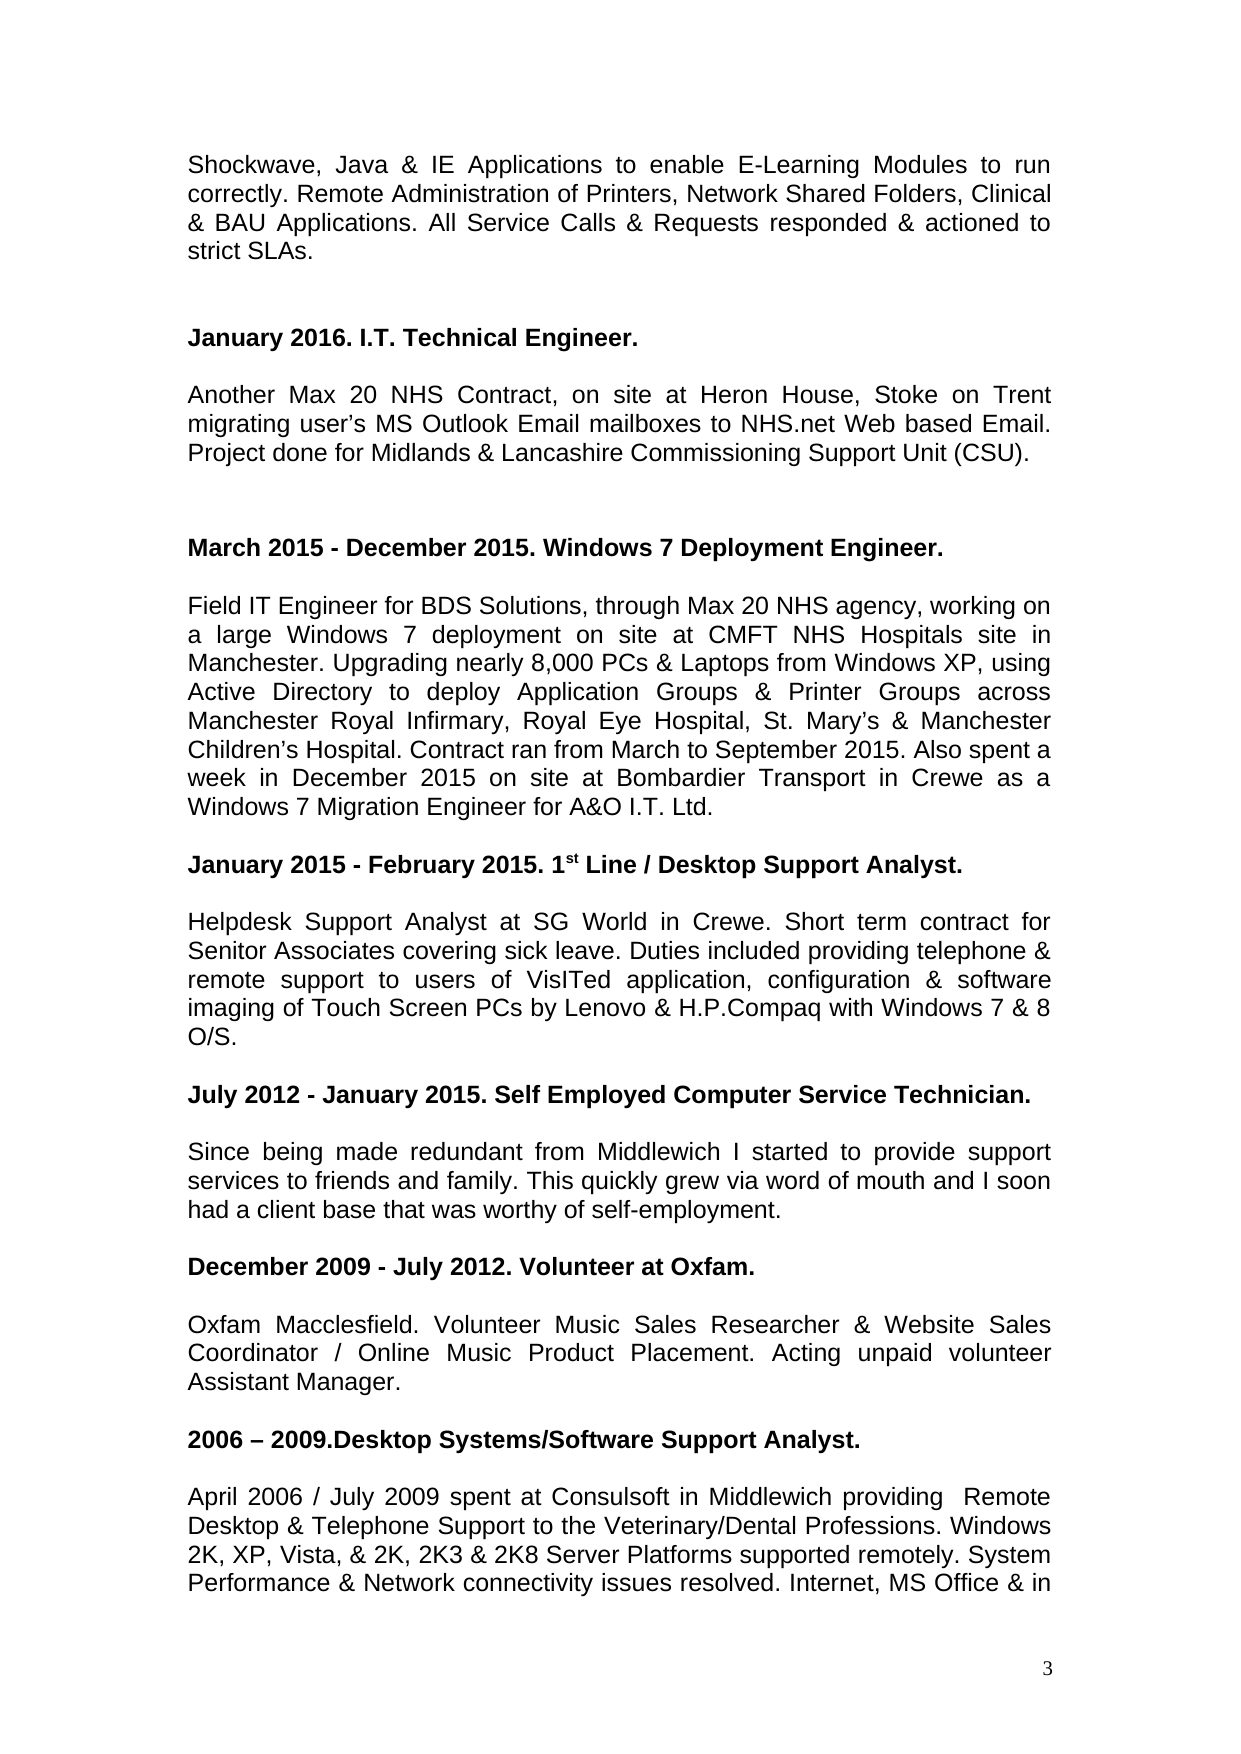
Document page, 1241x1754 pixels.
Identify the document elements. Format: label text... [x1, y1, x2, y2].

text March 2015 - December 2015. Windows 7 Deployment Engineer. [187, 533, 1053, 562]
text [187, 150, 1053, 265]
text 2006 – 2009.Desktop Systems/Software Support Analyst. [187, 1424, 1053, 1453]
text Field IT Engineer for BDS Solutions, through Max 20 NHS agency, working on a large Windows 7 deployment on site at CMFT NHS Hospitals site in Manchester. Upgrading nearly 8,000 PCs & Laptops from Windows XP, using Active Directory to deploy Application Groups & Printer Groups across Manchester Royal Infirmary, Royal Eye Hospital, St. Mary’s & Manchester Children’s Hospital. Contract ran from March to September 2015. Also spent a week in December 2015 on site at Bombardier Transport in Crewe as a Windows 7 Migration Engineer for A&O I.T. Ltd. [187, 591, 1053, 821]
text January 2015 - February 2015. 1st Line / Desktop Support Analyst. [187, 849, 1053, 878]
text Helpdesk Support Analyst at SG World in Crewe. Short term contract for Senitor Associates covering sick leave. Duties included providing telephone & remote support to users of VisITed application, configuration & software imaging of Touch Screen PCs by Lenovo & H.P.Compaq with Windows 7 & 8 O/S. [187, 907, 1053, 1051]
text Another Max 20 NHS Contract, on site at Heron House, Stoke on Trent migrating user’s MS Outlook Email mailboxes to NHS.net Web based Email. Project done for Midlands & Lancashire Commissioning Support Unit (CSU). [187, 380, 1053, 466]
text Since being made redundant from Middlewich I started to provide support services to friends and family. This quickly grew via word of mouth and I soon had a client base that was worthy of self-employment. [187, 1137, 1053, 1223]
text December 2009 - July 2012. Volunteer at Oxfam. [187, 1252, 1053, 1281]
text January 2016. I.T. Technical Engineer. [187, 322, 1053, 351]
text July 2012 - January 2015. Self Employed Computer Service Technician. [187, 1079, 1053, 1108]
text Oxfam Macclesfield. Volunteer Music Sales Researcher & Website Sales Coordinator / Online Music Product Placement. Acting unpaid volunteer Assistant Manager. [187, 1309, 1053, 1396]
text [187, 1482, 1053, 1597]
